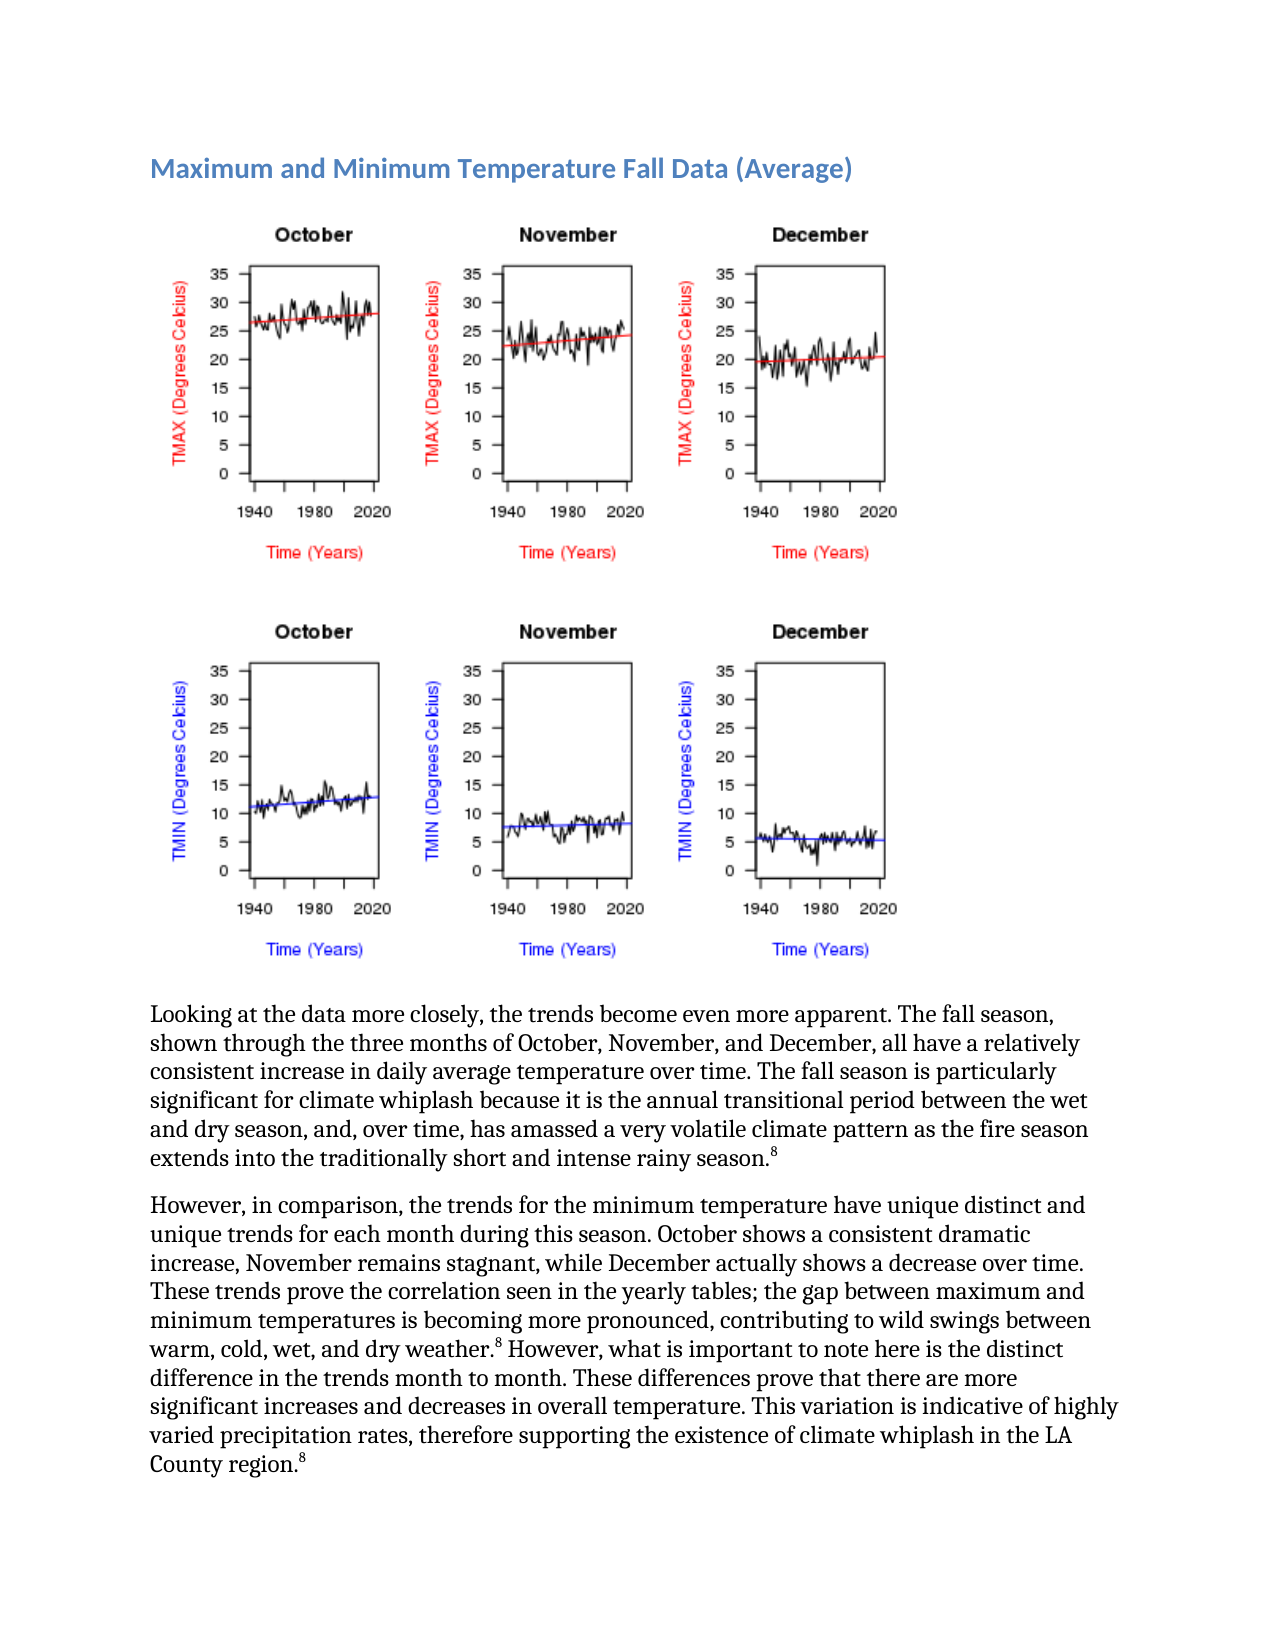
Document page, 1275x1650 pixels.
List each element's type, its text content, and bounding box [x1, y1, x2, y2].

text However, in comparison, the trends for the minimum temperature have unique distinct and unique trends for each month during this season. October shows a consistent dramatic increase, November remains stagnant, while December actually shows a decrease over time. These trends prove the correlation seen in the yearly tables; the gap between maximum and minimum temperatures is becoming more pronounced, contributing to wild swings between warm, cold, wet, and dry weather.8 However, what is important to note here is the distinct difference in the trends month to month. These differences prove that there are more significant increases and decreases in overall temperature. This variation is indicative of highly varied precipitation rates, therefore supporting the existence of climate whiplash in the LA County region.8 [150, 1191, 1125, 1478]
text Looking at the data more closely, the trends become even more apparent. The fall season, shown through the three months of October, November, and December, all have a relatively consistent increase in daily average temperature over time. The fall season is particularly significant for climate whiplash because it is the annual transitional period between the wet and dry season, and, over time, has amassed a very volatile climate pattern as the fire season extends into the traditionally short and intense rainy season.8 [150, 1000, 1125, 1172]
subtitle Maximum and Minimum Temperature Fall Data (Average) [150, 150, 1125, 186]
picture [168, 204, 927, 584]
picture [168, 602, 927, 981]
